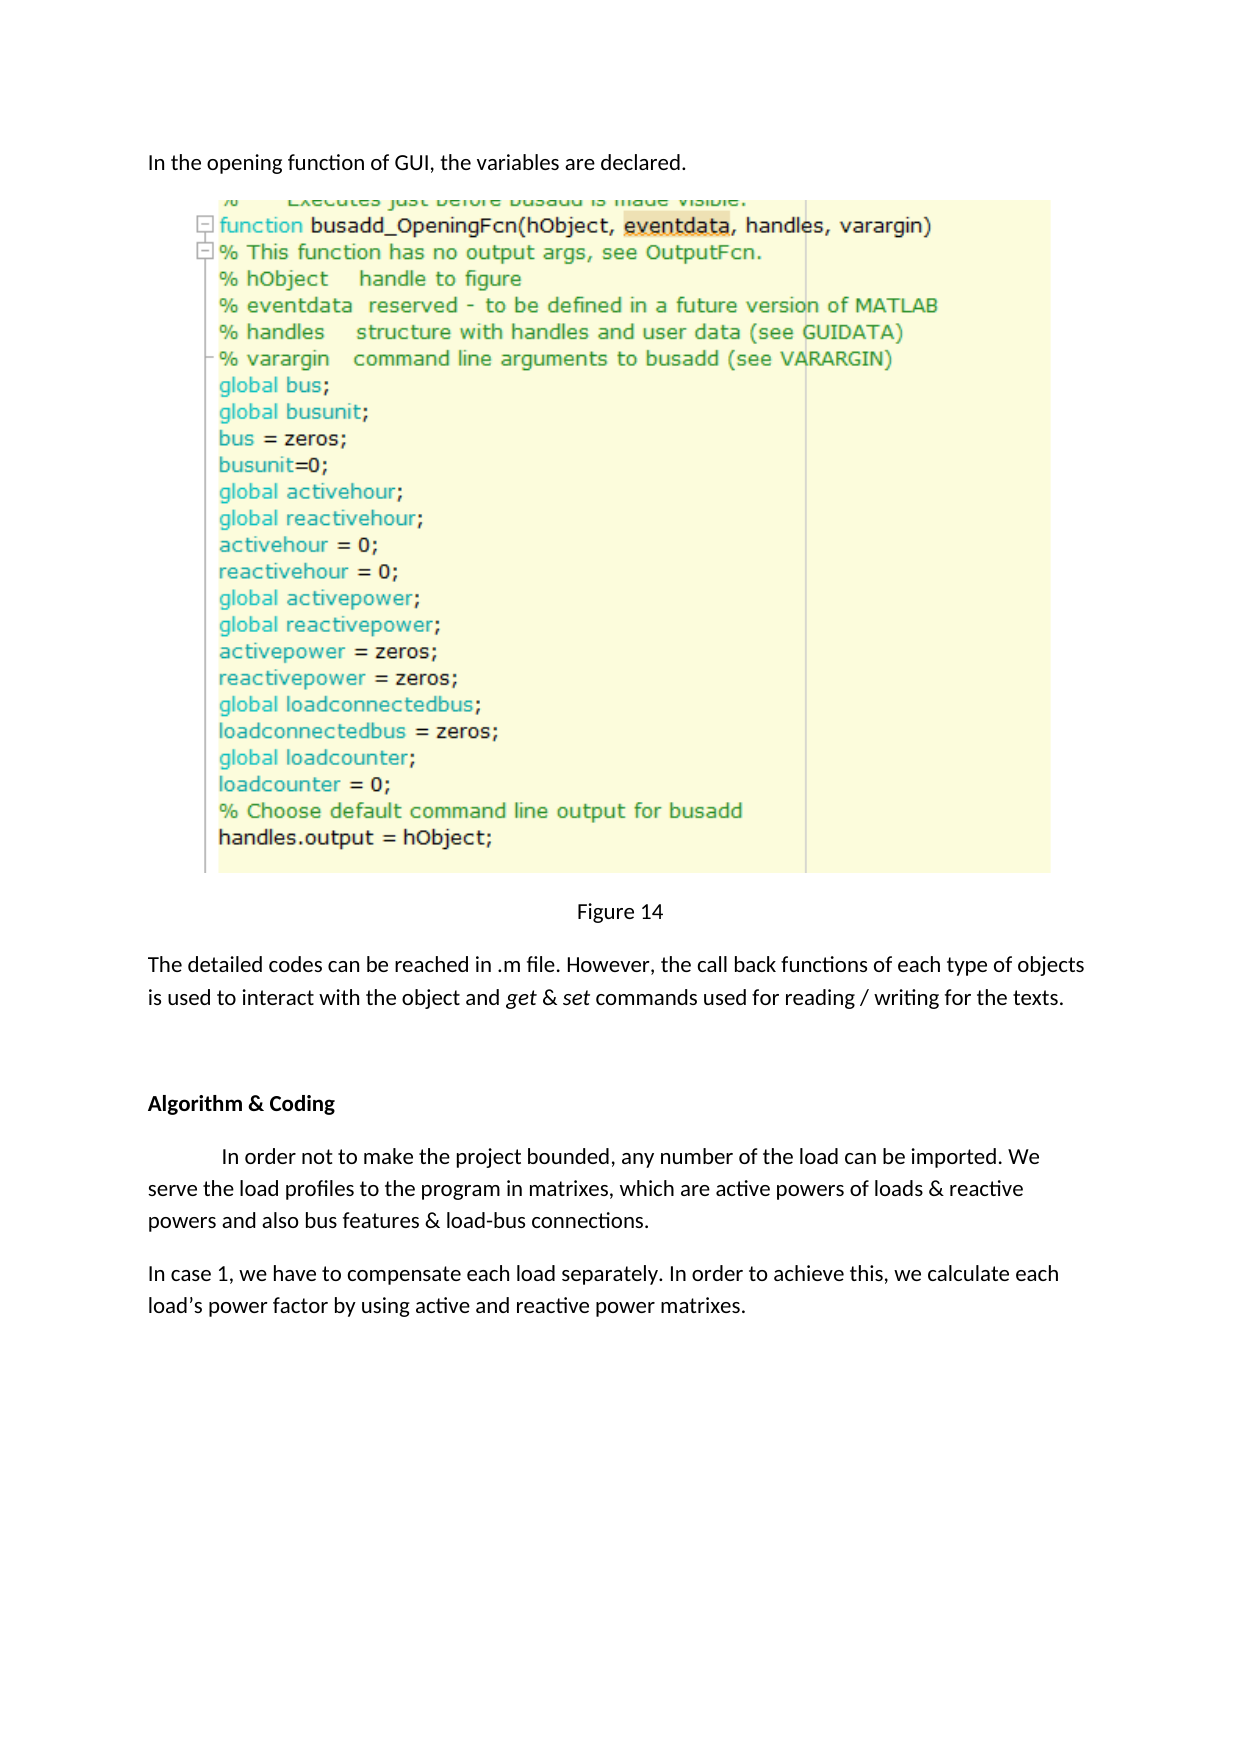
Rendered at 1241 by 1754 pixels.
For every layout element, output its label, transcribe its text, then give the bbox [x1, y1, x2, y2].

text Algorithm & Coding [148, 1089, 1093, 1117]
picture [189, 200, 1051, 873]
text Figure 14 [148, 897, 1093, 926]
text In case 1, we have to compensate each load separately. In order to achieve this, we calculate each load’s power factor by using active and reactive power matrixes. [148, 1259, 1093, 1319]
text In the opening function of GUI, the variables are declared. [148, 148, 1093, 176]
text The detailed codes can be reached in .m file. However, the call back functions of each type of objects is used to interact with the object and get & set commands used for reading / writing for the texts. [148, 951, 1093, 1011]
text In order not to make the project bounded, any number of the load can be imported. We serve the load profiles to the program in matrixes, which are active powers of loads & reactive powers and also bus features & load-bus connections. [148, 1142, 1093, 1234]
